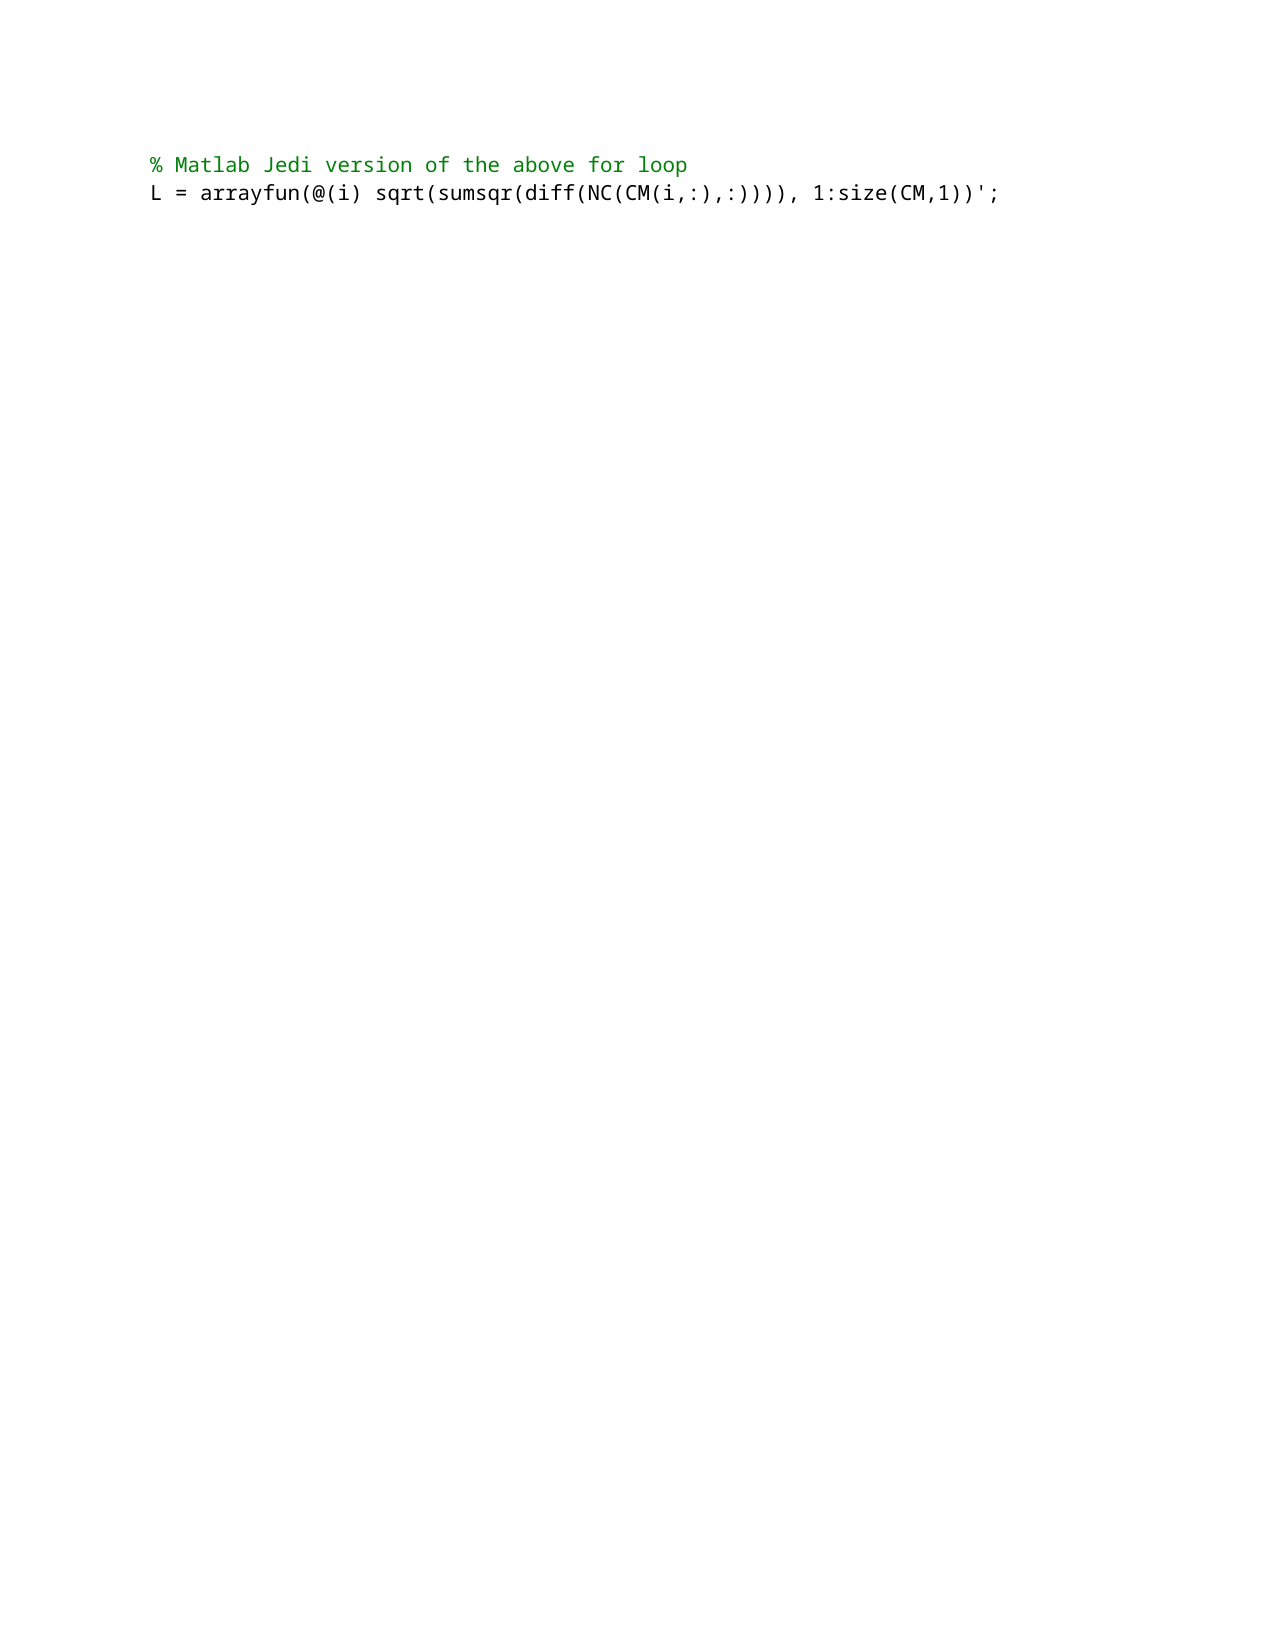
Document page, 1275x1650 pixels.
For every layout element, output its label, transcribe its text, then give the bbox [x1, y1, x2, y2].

text L = arrayfun(@(i) sqrt(sumsqr(diff(NC(CM(i,:),:)))), 1:size(CM,1))'; [150, 178, 1125, 207]
text % Matlab Jedi version of the above for loop [150, 150, 1125, 178]
